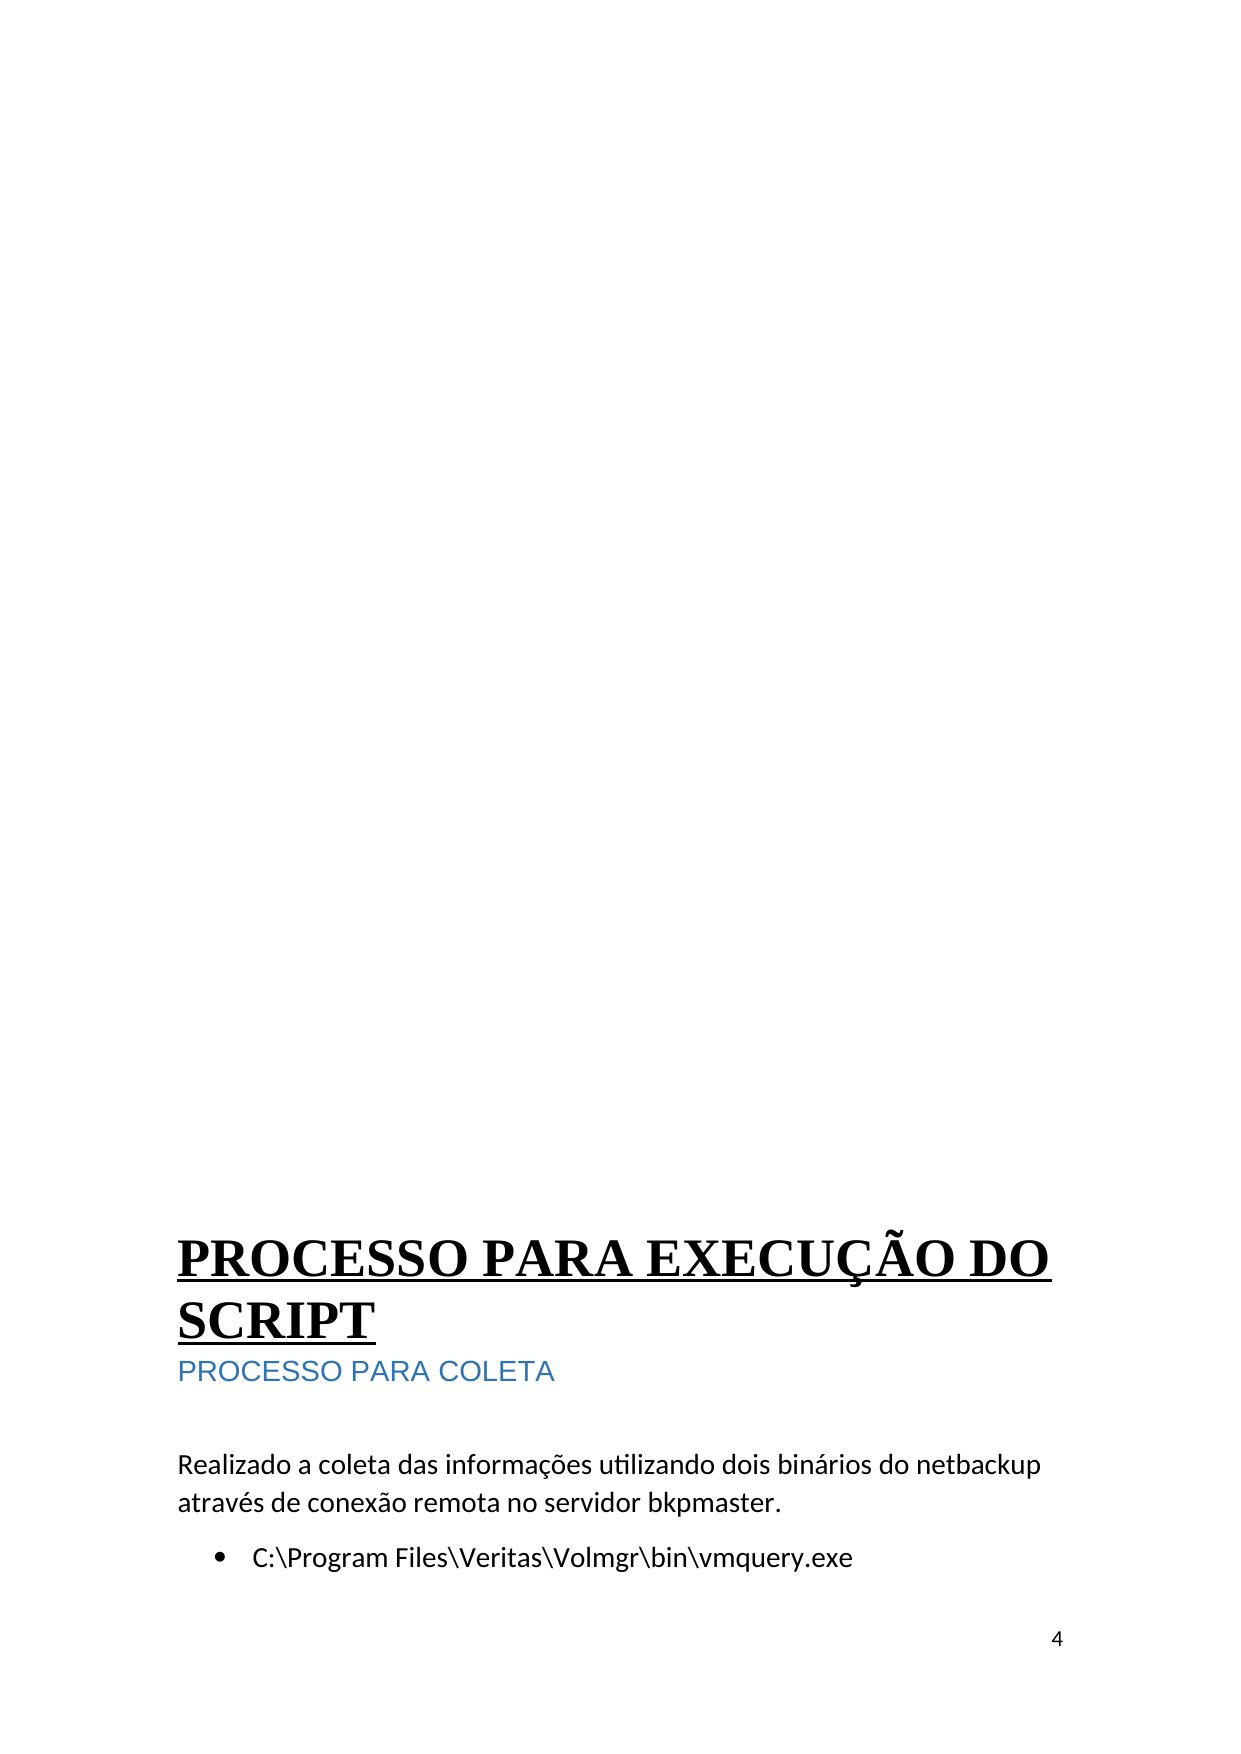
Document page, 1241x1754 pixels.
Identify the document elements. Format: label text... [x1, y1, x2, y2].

text Realizado a coleta das informações utilizando dois binários do netbackup através de conexão remota no servidor bkpmaster. [177, 1446, 1063, 1520]
subtitle PROCESSO PARA EXECUÇÃO DO SCRIPT [177, 1226, 1063, 1350]
list C:\Program Files\Veritas\Volmgr\bin\vmquery.exe [215, 1539, 1063, 1575]
subtitle PROCESSO PARA COLETA [177, 1354, 1063, 1388]
